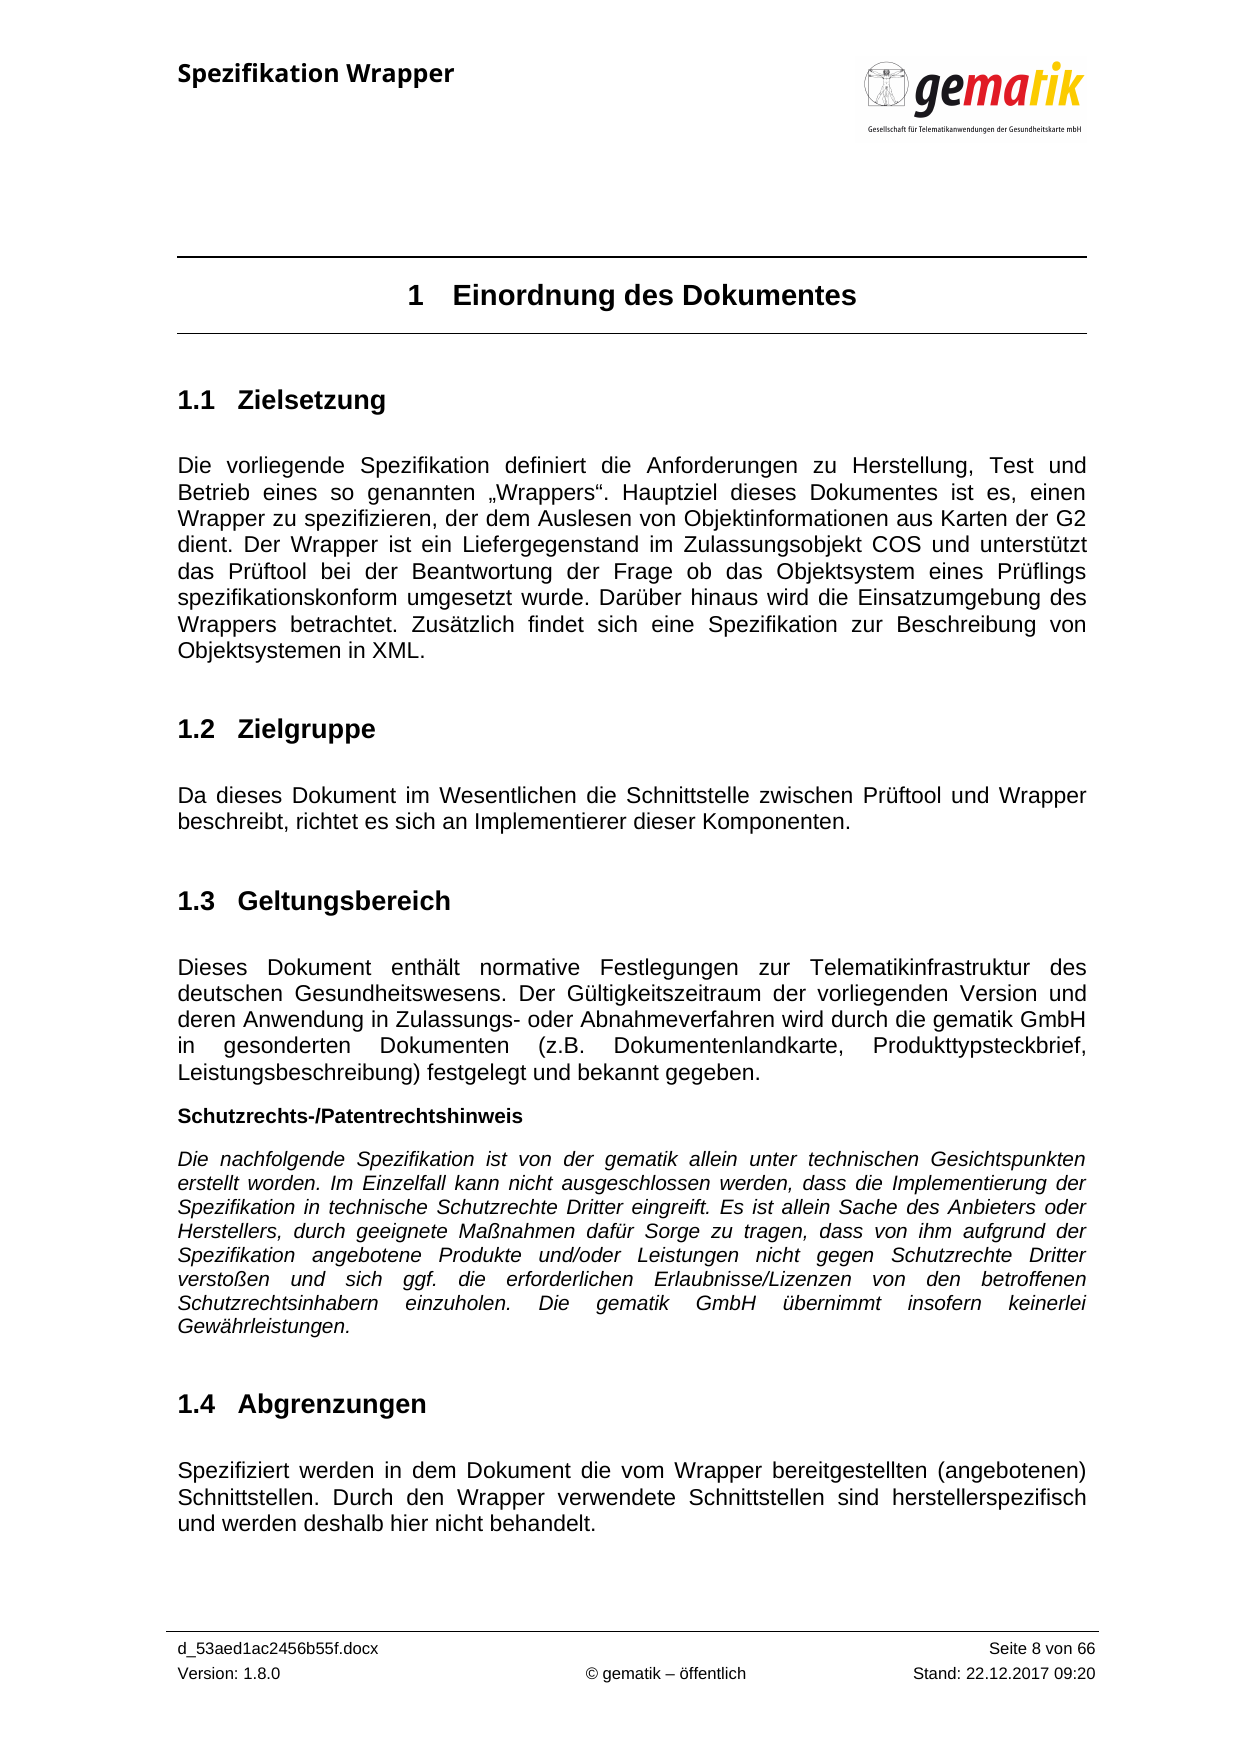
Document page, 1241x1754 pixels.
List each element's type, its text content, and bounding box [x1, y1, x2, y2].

text Da dieses Dokument im Wesentlichen die Schnittstelle zwischen Prüftool und Wrapper beschreibt, richtet es sich an Implementierer dieser Komponenten. [177, 782, 1087, 835]
text Dieses Dokument enthält normative Festlegungen zur Telematikinfrastruktur des deutschen Gesundheitswesens. Der Gültigkeitszeitraum der vorliegenden Version und deren Anwendung in Zulassungs- oder Abnahmeverfahren wird durch die gematik GmbH in gesonderten Dokumenten (z.B. Dokumentenlandkarte, Produkttypsteckbrief, Leistungsbeschreibung) festgelegt und bekannt gegeben. [177, 953, 1087, 1085]
text Schutzrechts-/Patentrechtshinweis [177, 1104, 1087, 1128]
subtitle Zielgruppe [177, 713, 1087, 744]
subtitle Geltungsbereich [177, 885, 1087, 916]
text Spezifiziert werden in dem Dokument die vom Wrapper bereitgestellten (angebotenen) Schnittstellen. Durch den Wrapper verwendete Schnittstellen sind herstellerspezifisch und werden deshalb hier nicht behandelt. [177, 1457, 1087, 1536]
subtitle Abgrenzungen [177, 1388, 1087, 1419]
text Die nachfolgende Spezifikation ist von der gematik allein unter technischen Gesichtspunkten erstellt worden. Im Einzelfall kann nicht ausgeschlossen werden, dass die Implementierung der Spezifikation in technische Schutzrechte Dritter eingreift. Es ist allein Sache des Anbieters oder Herstellers, durch geeignete Maßnahmen dafür Sorge zu tragen, dass von ihm aufgrund der Spezifikation angebotene Produkte und/oder Leistungen nicht gegen Schutzrechte Dritter verstoßen und sich ggf. die erforderlichen Erlaubnisse/Lizenzen von den betroffenen Schutzrechtsinhabern einzuholen. Die gematik GmbH übernimmt insofern keinerlei Gewährleistungen. [177, 1147, 1087, 1338]
text Die vorliegende Spezifikation definiert die Anforderungen zu Herstellung, Test und Betrieb eines so genannten „Wrappers“. Hauptziel dieses Dokumentes ist es, einen Wrapper zu spezifizieren, der dem Auslesen von Objektinformationen aus Karten der G2 dient. Der Wrapper ist ein Liefergegenstand im Zulassungsobjekt COS und unterstützt das Prüftool bei der Beantwortung der Frage ob das Objektsystem eines Prüflings spezifikationskonform umgesetzt wurde. Darüber hinaus wird die Einsatzumgebung des Wrappers betrachtet. Zusätzlich findet sich eine Spezifikation zur Beschreibung von Objektsystemen in XML. [177, 452, 1087, 663]
subtitle Einordnung des Dokumentes [177, 258, 1087, 333]
picture [855, 56, 1087, 143]
subtitle Zielsetzung [177, 384, 1087, 415]
